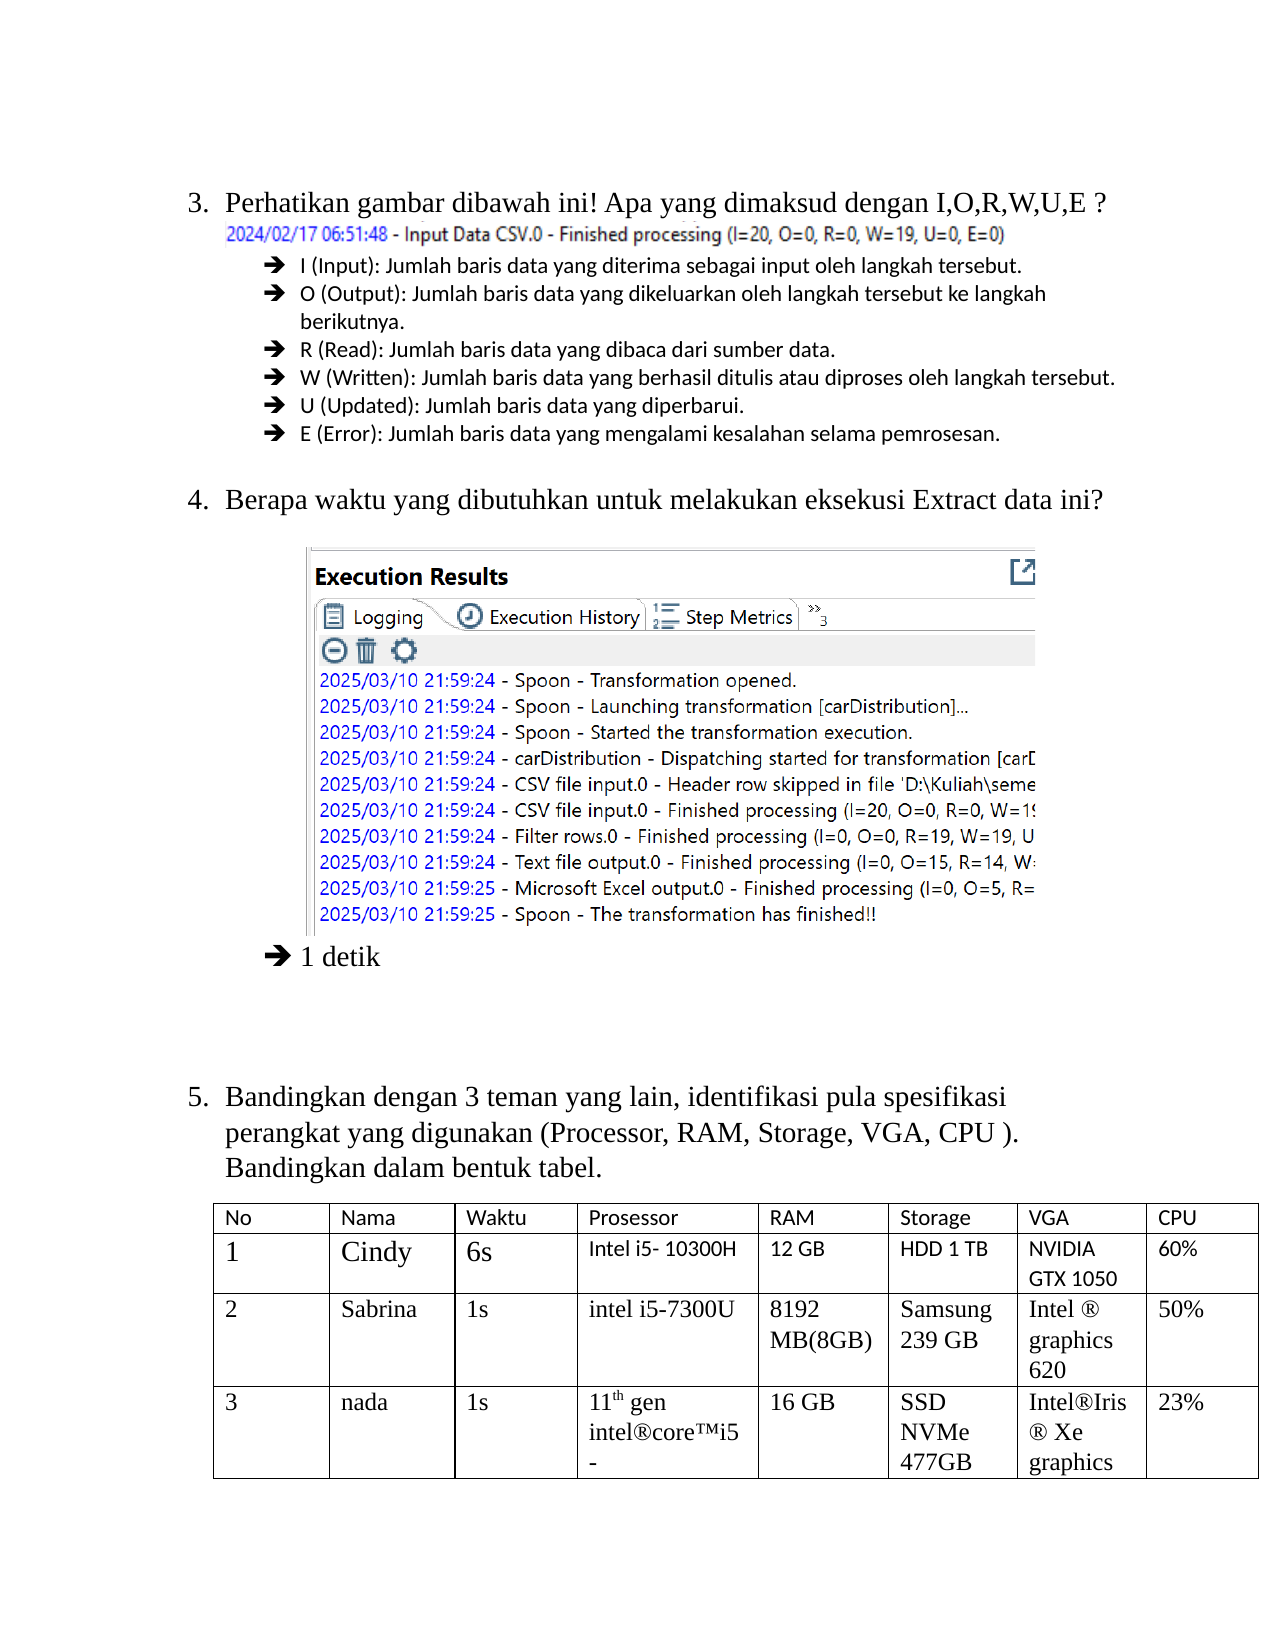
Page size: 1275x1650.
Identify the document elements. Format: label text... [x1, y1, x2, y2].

table_cell 1s [456, 1387, 577, 1478]
table_cell 6s [456, 1234, 577, 1293]
list R (Read): Jumlah baris data yang dibaca dari sumber data. [262, 335, 1125, 363]
list W (Written): Jumlah baris data yang berhasil ditulis atau diproses oleh langkah tersebut. [262, 363, 1125, 391]
table_header Storage [889, 1204, 1017, 1233]
table_cell 2 [214, 1294, 329, 1386]
table_cell Intel®Iris ® Xe graphics [1018, 1387, 1146, 1478]
table_cell 3 [214, 1387, 329, 1478]
table_cell HDD 1 TB [889, 1234, 1017, 1293]
table_cell Sabrina [330, 1294, 454, 1386]
list E (Error): Jumlah baris data yang mengalami kesalahan selama pemrosesan. [262, 419, 1125, 447]
table_header VGA [1018, 1204, 1146, 1233]
table_cell Intel i5- 10300H [578, 1234, 758, 1293]
table_header No [214, 1204, 329, 1233]
table_cell NVIDIA GTX 1050 [1018, 1234, 1146, 1293]
table_cell intel i5-7300U [578, 1294, 758, 1386]
table_header CPU [1147, 1204, 1258, 1233]
table_cell Samsung 239 GB [889, 1294, 1017, 1386]
list U (Updated): Jumlah baris data yang diperbarui. [262, 391, 1125, 419]
table_cell 12 GB [759, 1234, 888, 1293]
table_cell 1s [456, 1294, 577, 1386]
table_cell 11th gen intel®core™i5- [578, 1387, 758, 1478]
list Berapa waktu yang dibutuhkan untuk melakukan eksekusi Extract data ini? [187, 482, 1125, 516]
table_cell SSD NVMe 477GB [889, 1387, 1017, 1478]
table_header Waktu [456, 1204, 577, 1233]
table_cell 50% [1147, 1294, 1258, 1386]
table_header Prosessor [578, 1204, 758, 1233]
table_cell 1 [214, 1234, 329, 1293]
list I (Input): Jumlah baris data yang diterima sebagai input oleh langkah tersebut. [262, 251, 1125, 279]
table_cell nada [330, 1387, 454, 1478]
list Bandingkan dengan 3 teman yang lain, identifikasi pula spesifikasi perangkat yang digunakan (Processor, RAM, Storage, VGA, CPU ). Bandingkan dalam bentuk tabel. [187, 1079, 1125, 1184]
list O (Output): Jumlah baris data yang dikeluarkan oleh langkah tersebut ke langkah berikutnya. [262, 279, 1125, 335]
table_cell 16 GB [759, 1387, 888, 1478]
picture [225, 221, 1027, 248]
table_cell Intel ® graphics 620 [1018, 1294, 1146, 1386]
table_cell 8192 MB(8GB) [759, 1294, 888, 1386]
table_cell 23% [1147, 1387, 1258, 1478]
table_cell Cindy [330, 1234, 454, 1293]
table_cell 60% [1147, 1234, 1258, 1293]
list Perhatikan gambar dibawah ini! Apa yang dimaksud dengan I,O,R,W,U,E ? [187, 186, 1125, 219]
table_header RAM [759, 1204, 888, 1233]
table_header Nama [330, 1204, 454, 1233]
picture [305, 547, 1035, 936]
